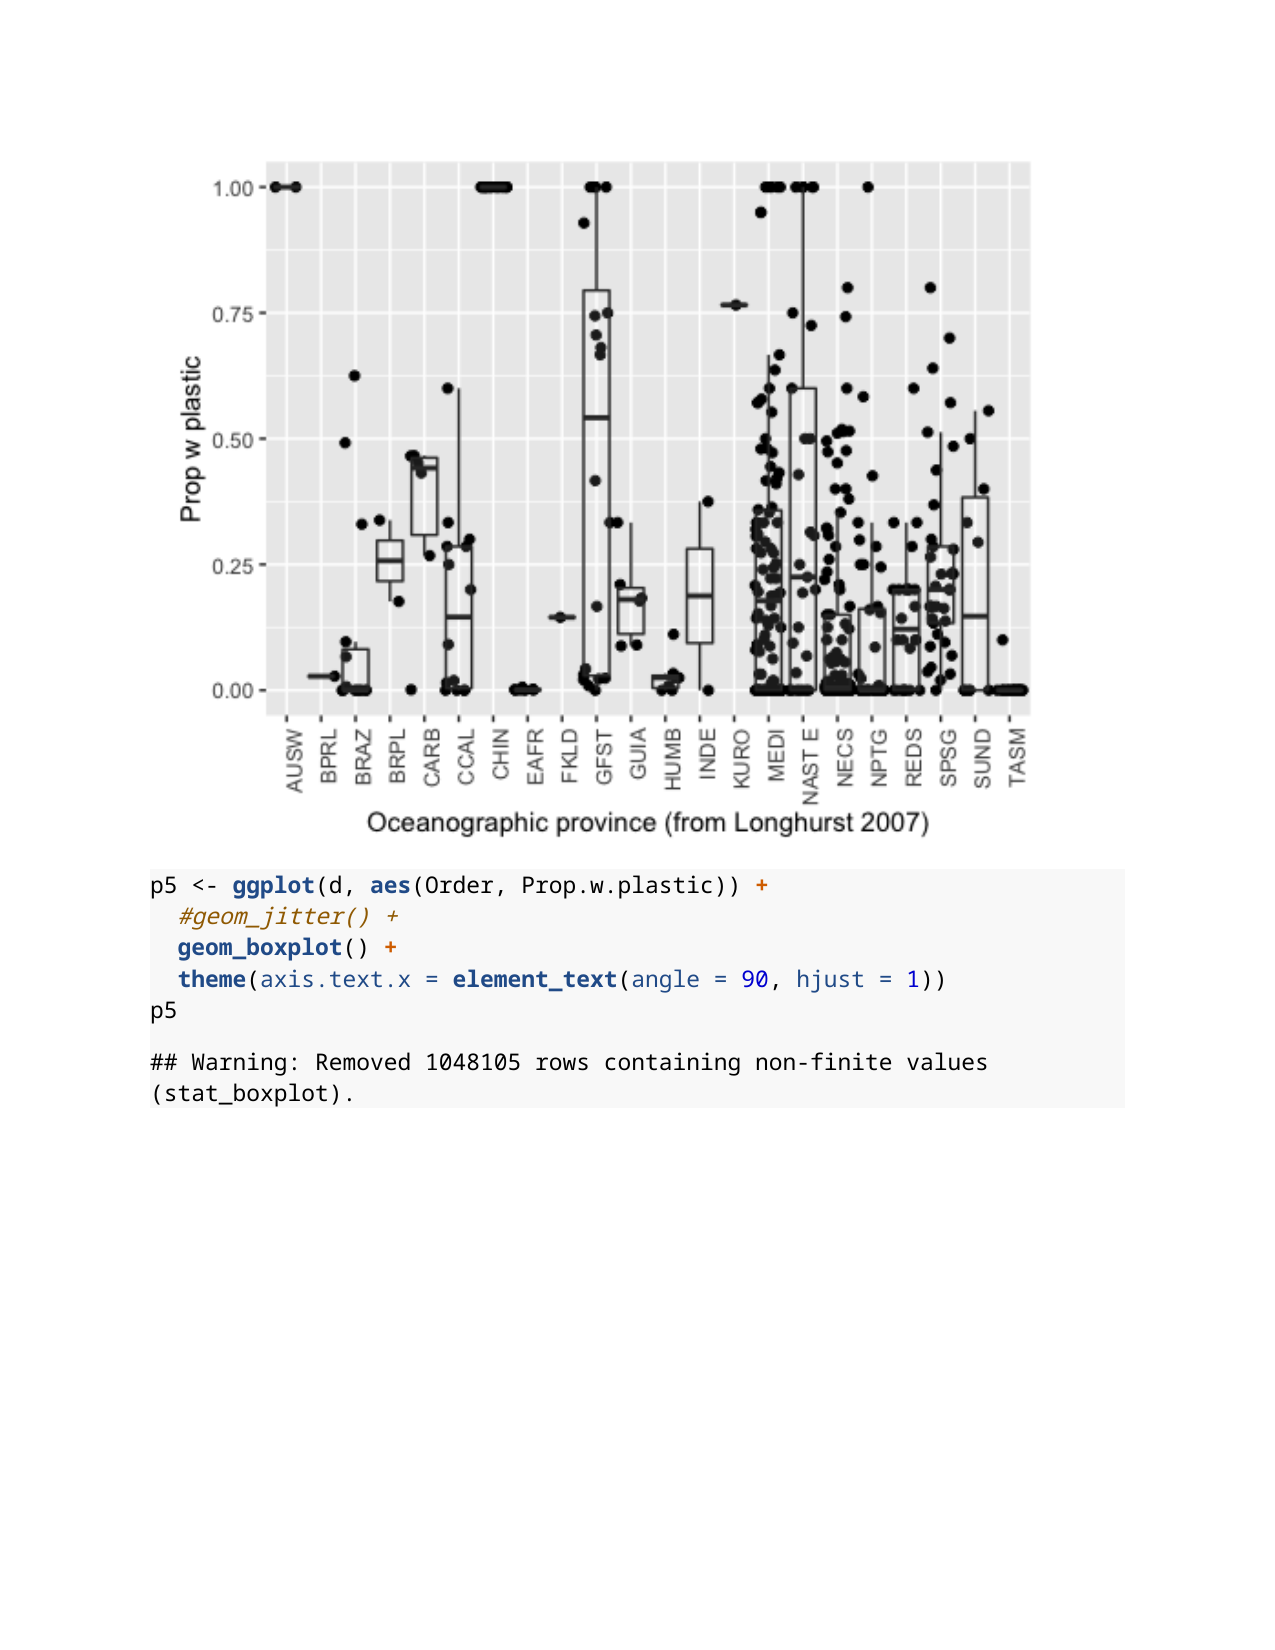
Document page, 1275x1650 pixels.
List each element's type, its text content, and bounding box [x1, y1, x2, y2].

picture [168, 150, 1044, 850]
text p5 <- ggplot(d, aes(Order, Prop.w.plastic)) + #geom_jitter() + geom_boxplot() + theme(axis.text.x = element_text(angle = 90, hjust = 1)) p5 [150, 869, 1125, 1025]
text ## Warning: Removed 1048105 rows containing non-finite values (stat_boxplot). [150, 1046, 1125, 1108]
